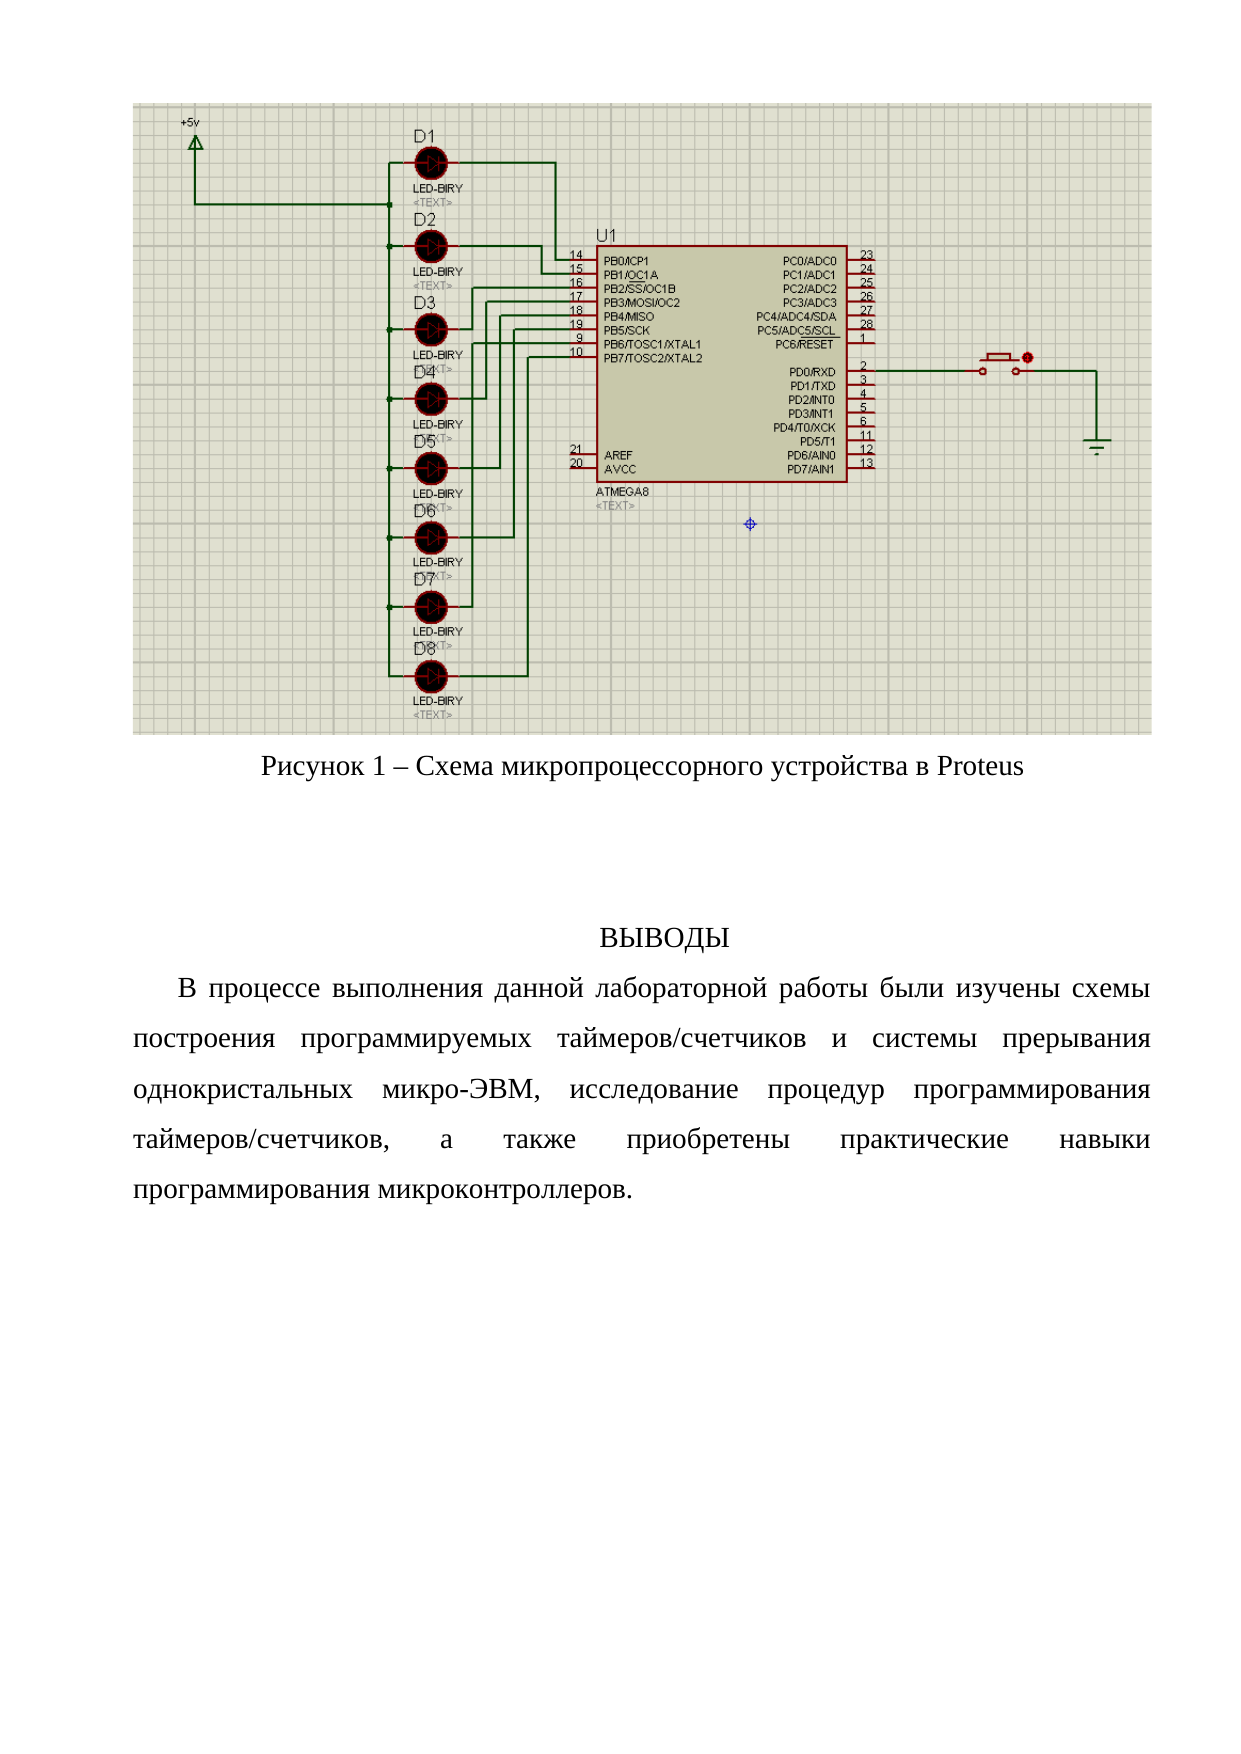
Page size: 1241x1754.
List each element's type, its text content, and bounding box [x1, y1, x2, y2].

text В процессе выполнения данной лабораторной работы были изучены схемы построения программируемых таймеров/счетчиков и системы прерывания однокристальных микро-ЭВМ, исследование процедур программирования таймеров/счетчиков, а также приобретены практические навыки программирования микроконтроллеров. [133, 970, 1152, 1205]
list Рисунок 1 – Схема микропроцессорного устройства в Proteus [133, 748, 1152, 782]
text ВЫВОДЫ [133, 920, 1152, 953]
picture [132, 103, 1152, 735]
